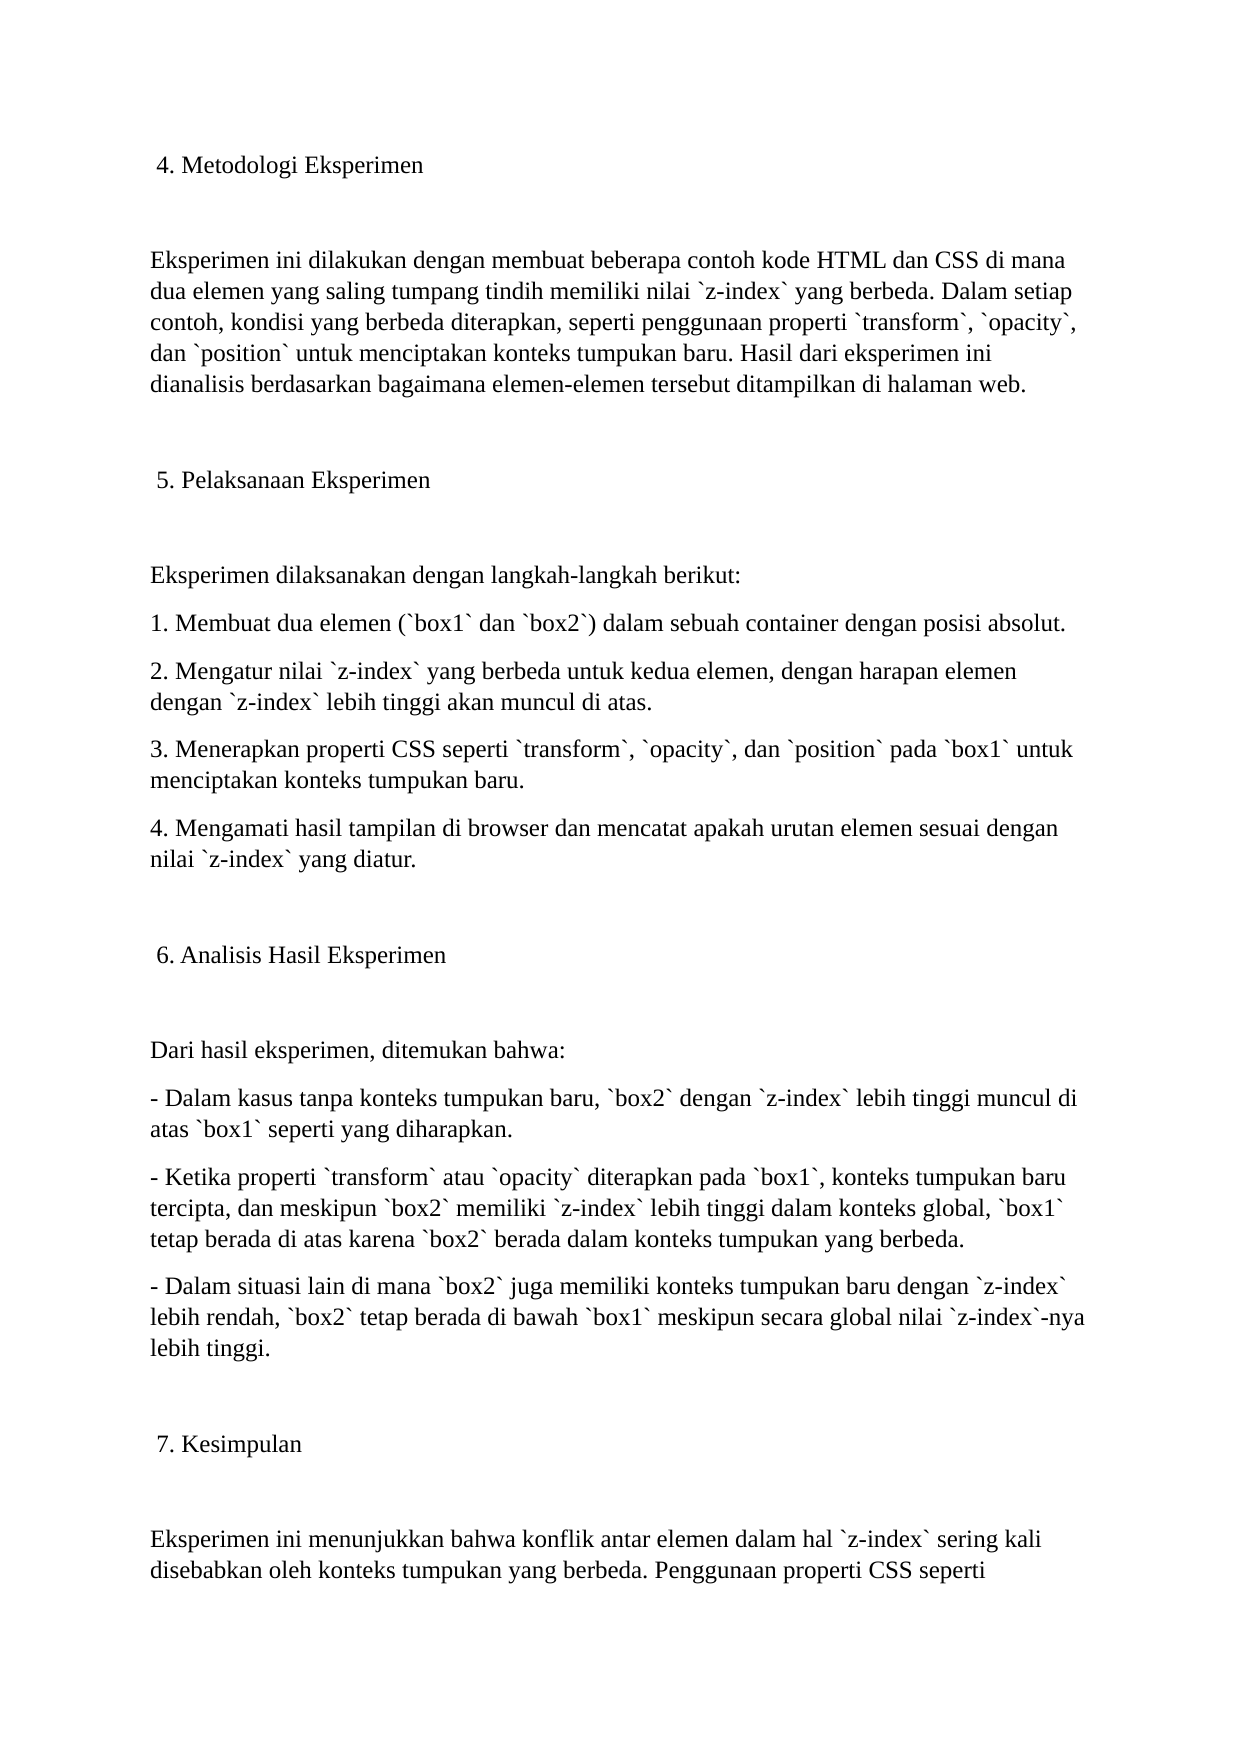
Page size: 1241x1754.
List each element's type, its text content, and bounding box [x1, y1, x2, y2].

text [150, 1524, 1090, 1584]
text 4. Metodologi Eksperimen [150, 150, 1090, 179]
text 1. Membuat dua elemen (`box1` dan `box2`) dalam sebuah container dengan posisi absolut. [150, 608, 1090, 637]
text 2. Mengatur nilai `z-index` yang berbeda untuk kedua elemen, dengan harapan elemen dengan `z-index` lebih tinggi akan muncul di atas. [150, 656, 1090, 716]
text Dari hasil eksperimen, ditemukan bahwa: [150, 1035, 1090, 1064]
text 4. Mengamati hasil tampilan di browser dan mencatat apakah urutan elemen sesuai dengan nilai `z-index` yang diatur. [150, 813, 1090, 873]
text 3. Menerapkan properti CSS seperti `transform`, `opacity`, dan `position` pada `box1` untuk menciptakan konteks tumpukan baru. [150, 734, 1090, 794]
text 7. Kesimpulan [150, 1429, 1090, 1458]
text - Dalam situasi lain di mana `box2` juga memiliki konteks tumpukan baru dengan `z-index` lebih rendah, `box2` tetap berada di bawah `box1` meskipun secara global nilai `z-index`-nya lebih tinggi. [150, 1271, 1090, 1362]
text 6. Analisis Hasil Eksperimen [150, 940, 1090, 968]
text - Ketika properti `transform` atau `opacity` diterapkan pada `box1`, konteks tumpukan baru tercipta, dan meskipun `box2` memiliki `z-index` lebih tinggi dalam konteks global, `box1` tetap berada di atas karena `box2` berada dalam konteks tumpukan yang berbeda. [150, 1162, 1090, 1252]
text Eksperimen ini dilakukan dengan membuat beberapa contoh kode HTML dan CSS di mana dua elemen yang saling tumpang tindih memiliki nilai `z-index` yang berbeda. Dalam setiap contoh, kondisi yang berbeda diterapkan, seperti penggunaan properti `transform`, `opacity`, dan `position` untuk menciptakan konteks tumpukan baru. Hasil dari eksperimen ini dianalisis berdasarkan bagaimana elemen-elemen tersebut ditampilkan di halaman web. [150, 245, 1090, 398]
text - Dalam kasus tanpa konteks tumpukan baru, `box2` dengan `z-index` lebih tinggi muncul di atas `box1` seperti yang diharapkan. [150, 1083, 1090, 1143]
text Eksperimen dilaksanakan dengan langkah-langkah berikut: [150, 560, 1090, 589]
text 5. Pelaksanaan Eksperimen [150, 465, 1090, 494]
